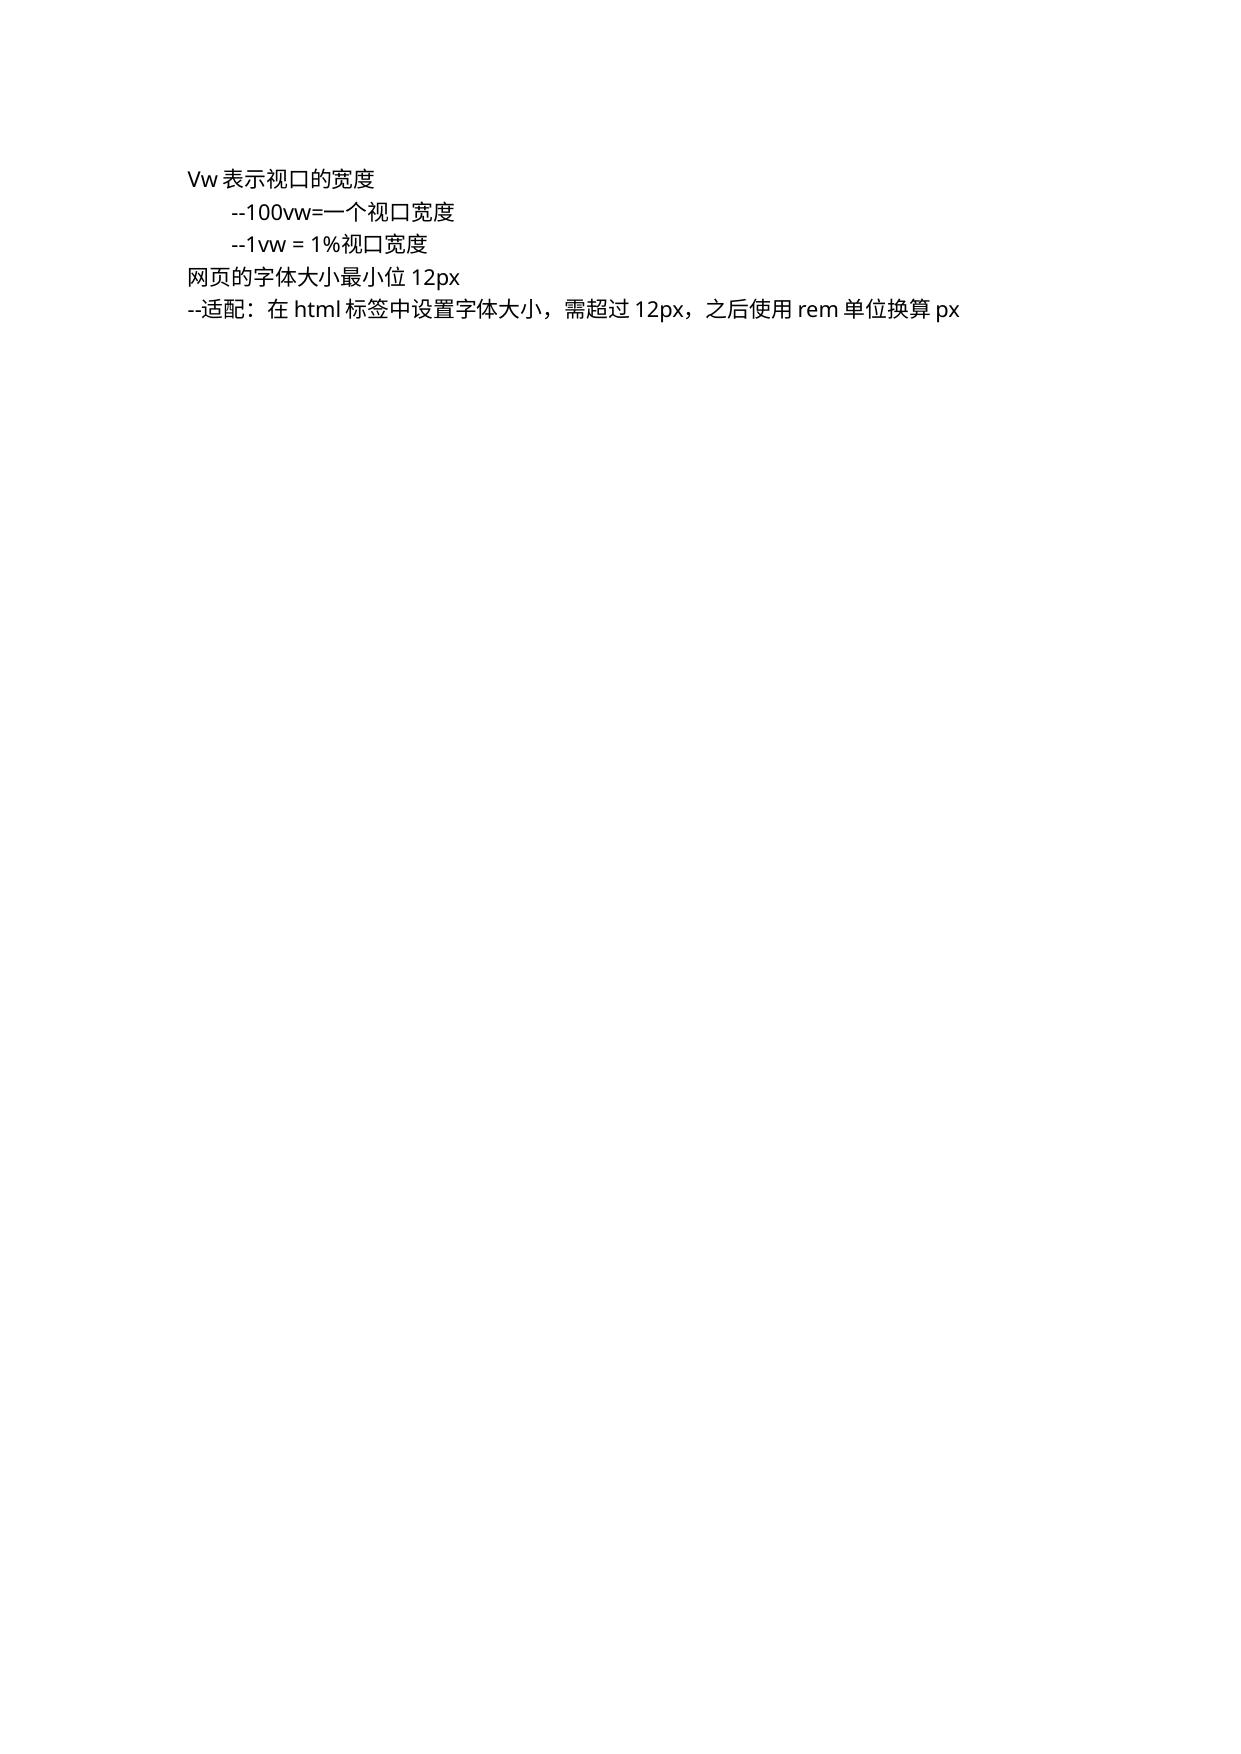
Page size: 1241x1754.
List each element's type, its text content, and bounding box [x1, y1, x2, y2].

text --100vw=一个视口宽度 [187, 194, 1053, 227]
text --1vw = 1%视口宽度 [187, 227, 1053, 259]
text 网页的字体大小最小位12px [187, 259, 1053, 292]
text Vw表示视口的宽度 [187, 162, 1053, 194]
text --适配：在html标签中设置字体大小，需超过12px，之后使用rem单位换算px [187, 292, 1053, 324]
